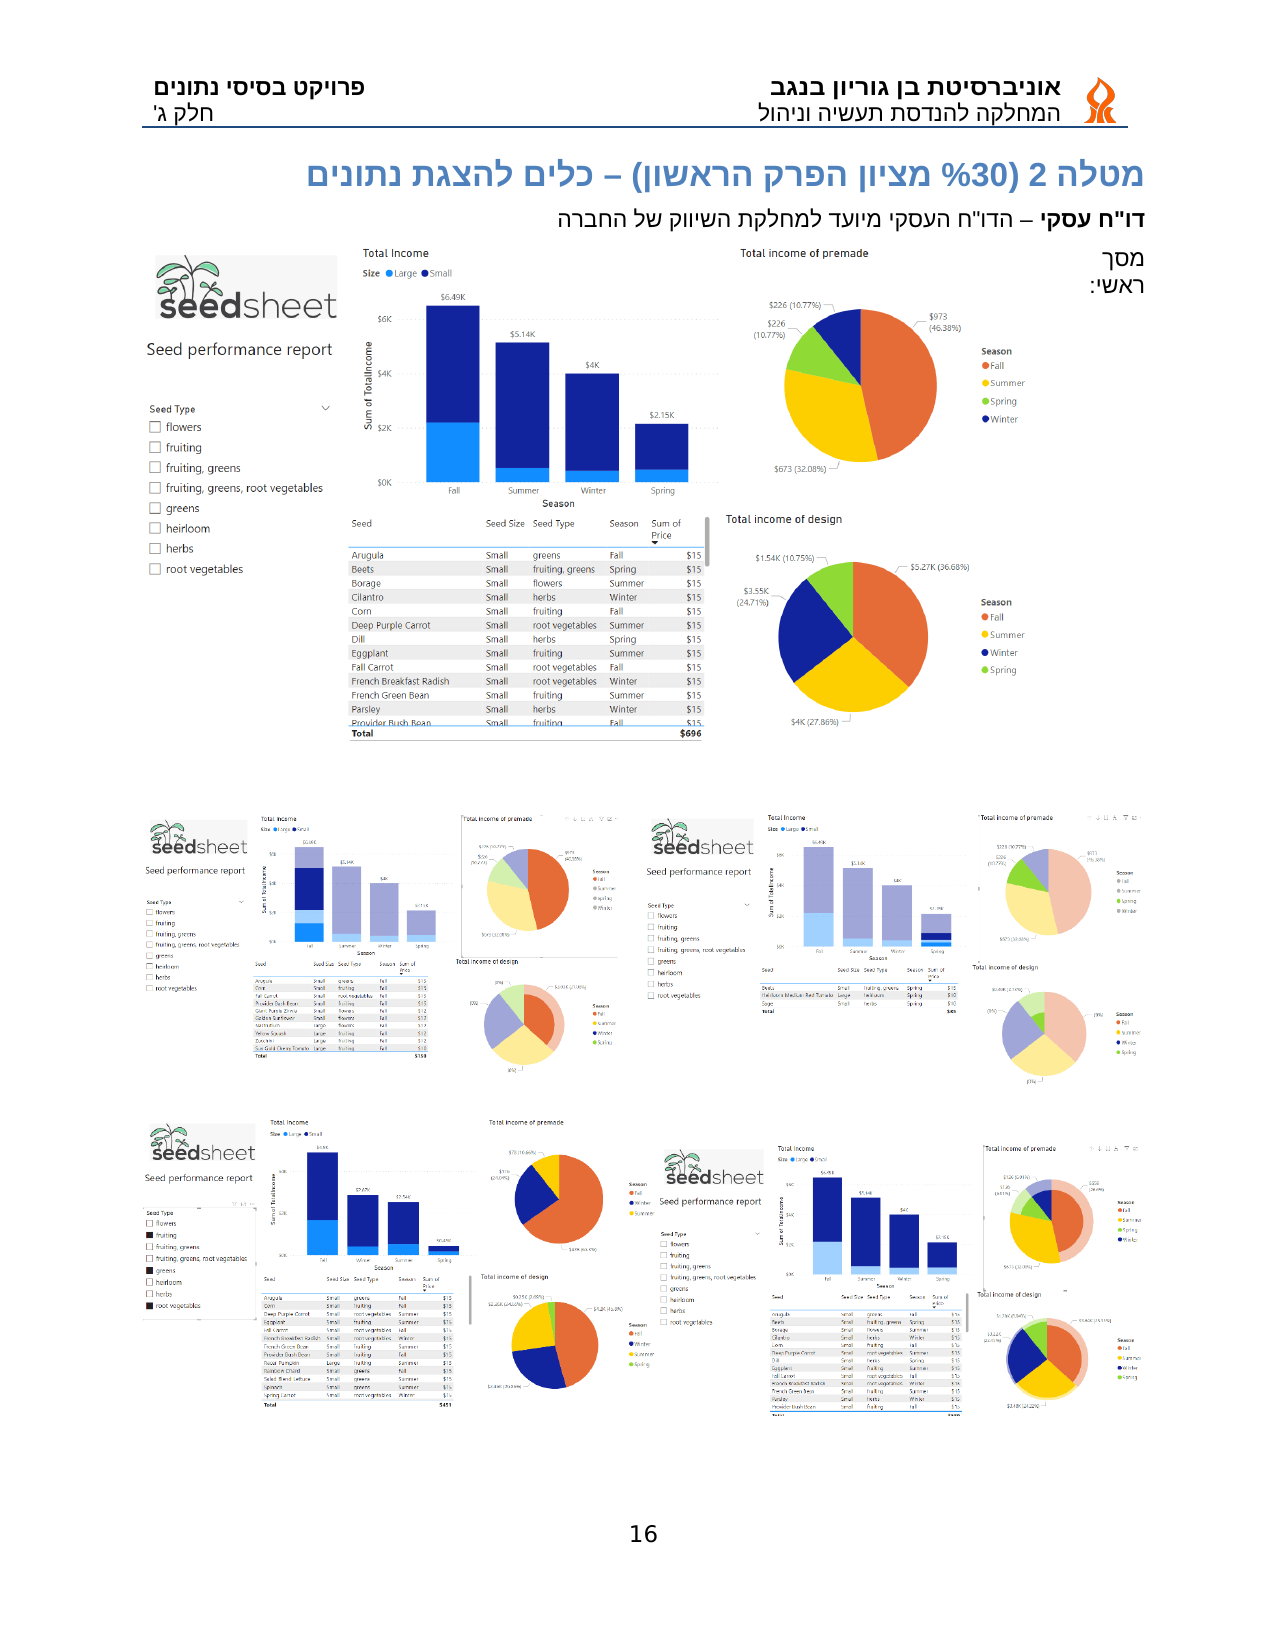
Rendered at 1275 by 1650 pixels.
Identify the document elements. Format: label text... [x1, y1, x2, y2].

picture [141, 246, 1026, 740]
text דו"ח עסקי – הדו"ח העסקי מיועד למחלקת השיווק של החברה [142, 206, 1145, 233]
subtitle מטלה 2 (%30 מציון הפרק הראשון) – כלים להצגת נתונים [142, 156, 1145, 194]
picture [142, 815, 617, 1079]
picture [643, 815, 1141, 1093]
picture [141, 1118, 654, 1407]
picture [656, 1145, 1141, 1414]
picture [1083, 77, 1117, 123]
text מסך ראשי: [142, 245, 1145, 298]
